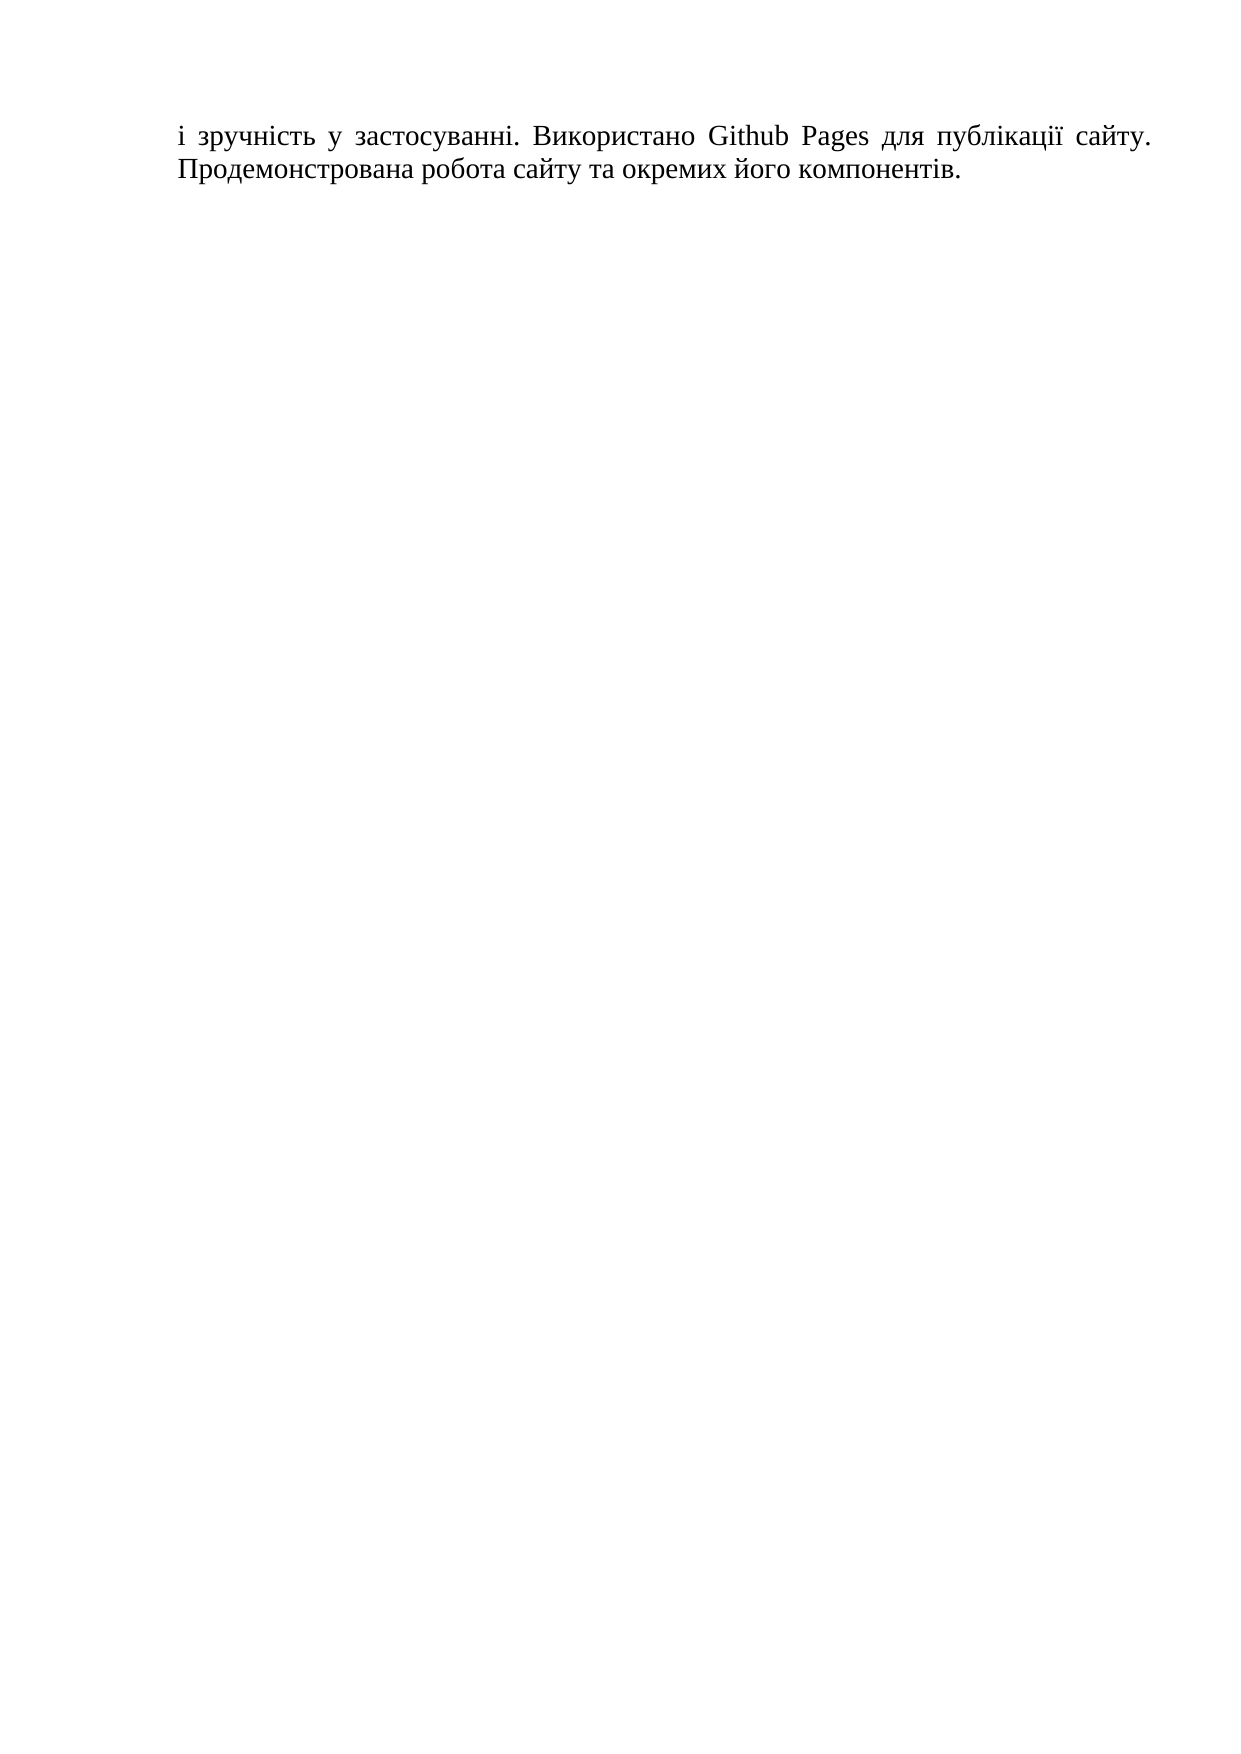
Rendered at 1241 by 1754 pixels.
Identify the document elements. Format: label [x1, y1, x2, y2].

text [177, 118, 1152, 185]
